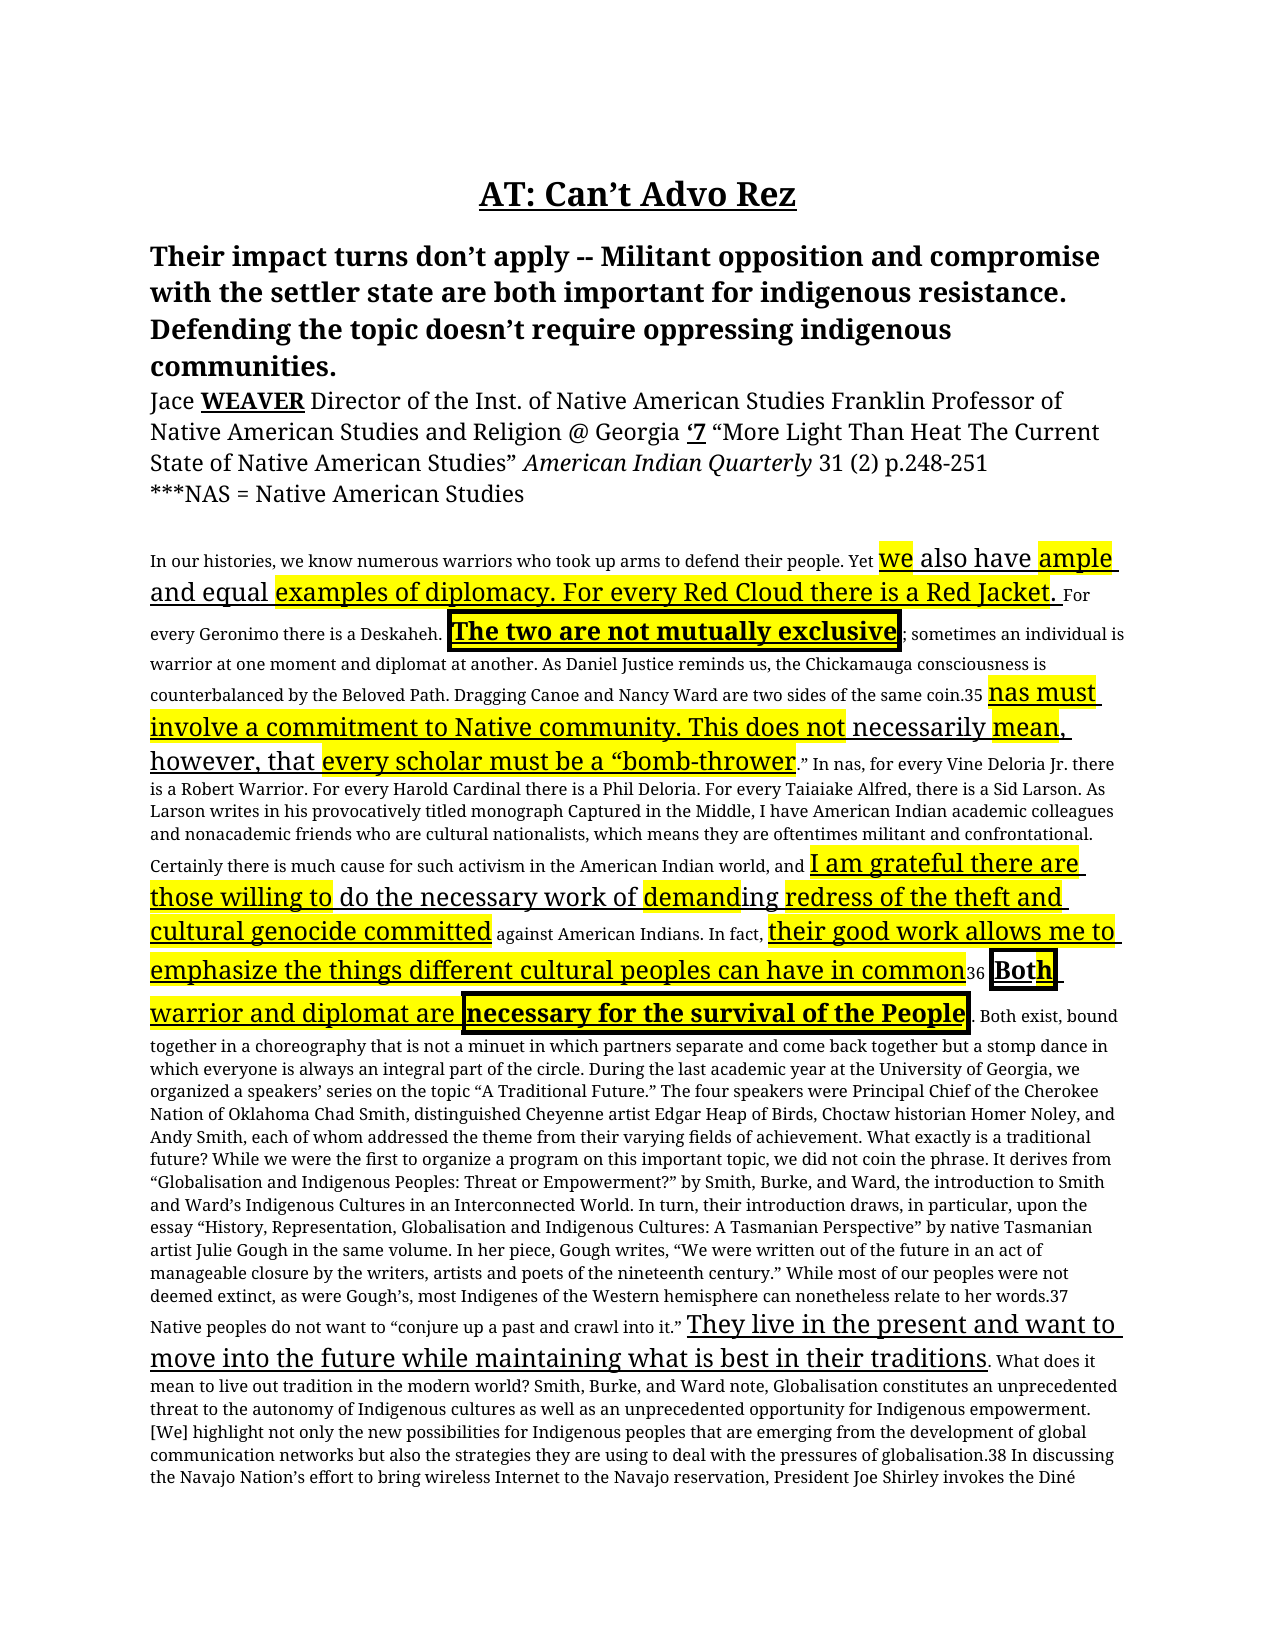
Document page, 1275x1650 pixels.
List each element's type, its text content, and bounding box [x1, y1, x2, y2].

subtitle Their impact turns don’t apply -- Militant opposition and compromise with the settler state are both important for indigenous resistance. Defending the topic doesn’t require oppressing indigenous communities. [150, 237, 1125, 384]
text ***NAS = Native American Studies [150, 478, 1125, 509]
subtitle AT: Can’t Advo Rez [150, 171, 1125, 216]
text Jace WEAVER Director of the Inst. of Native American Studies Franklin Professor of Native American Studies and Religion @ Georgia ‘7 “More Light Than Heat The Current State of Native American Studies” American Indian Quarterly 31 (2) p.248-251 [150, 384, 1125, 478]
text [150, 541, 1125, 1489]
